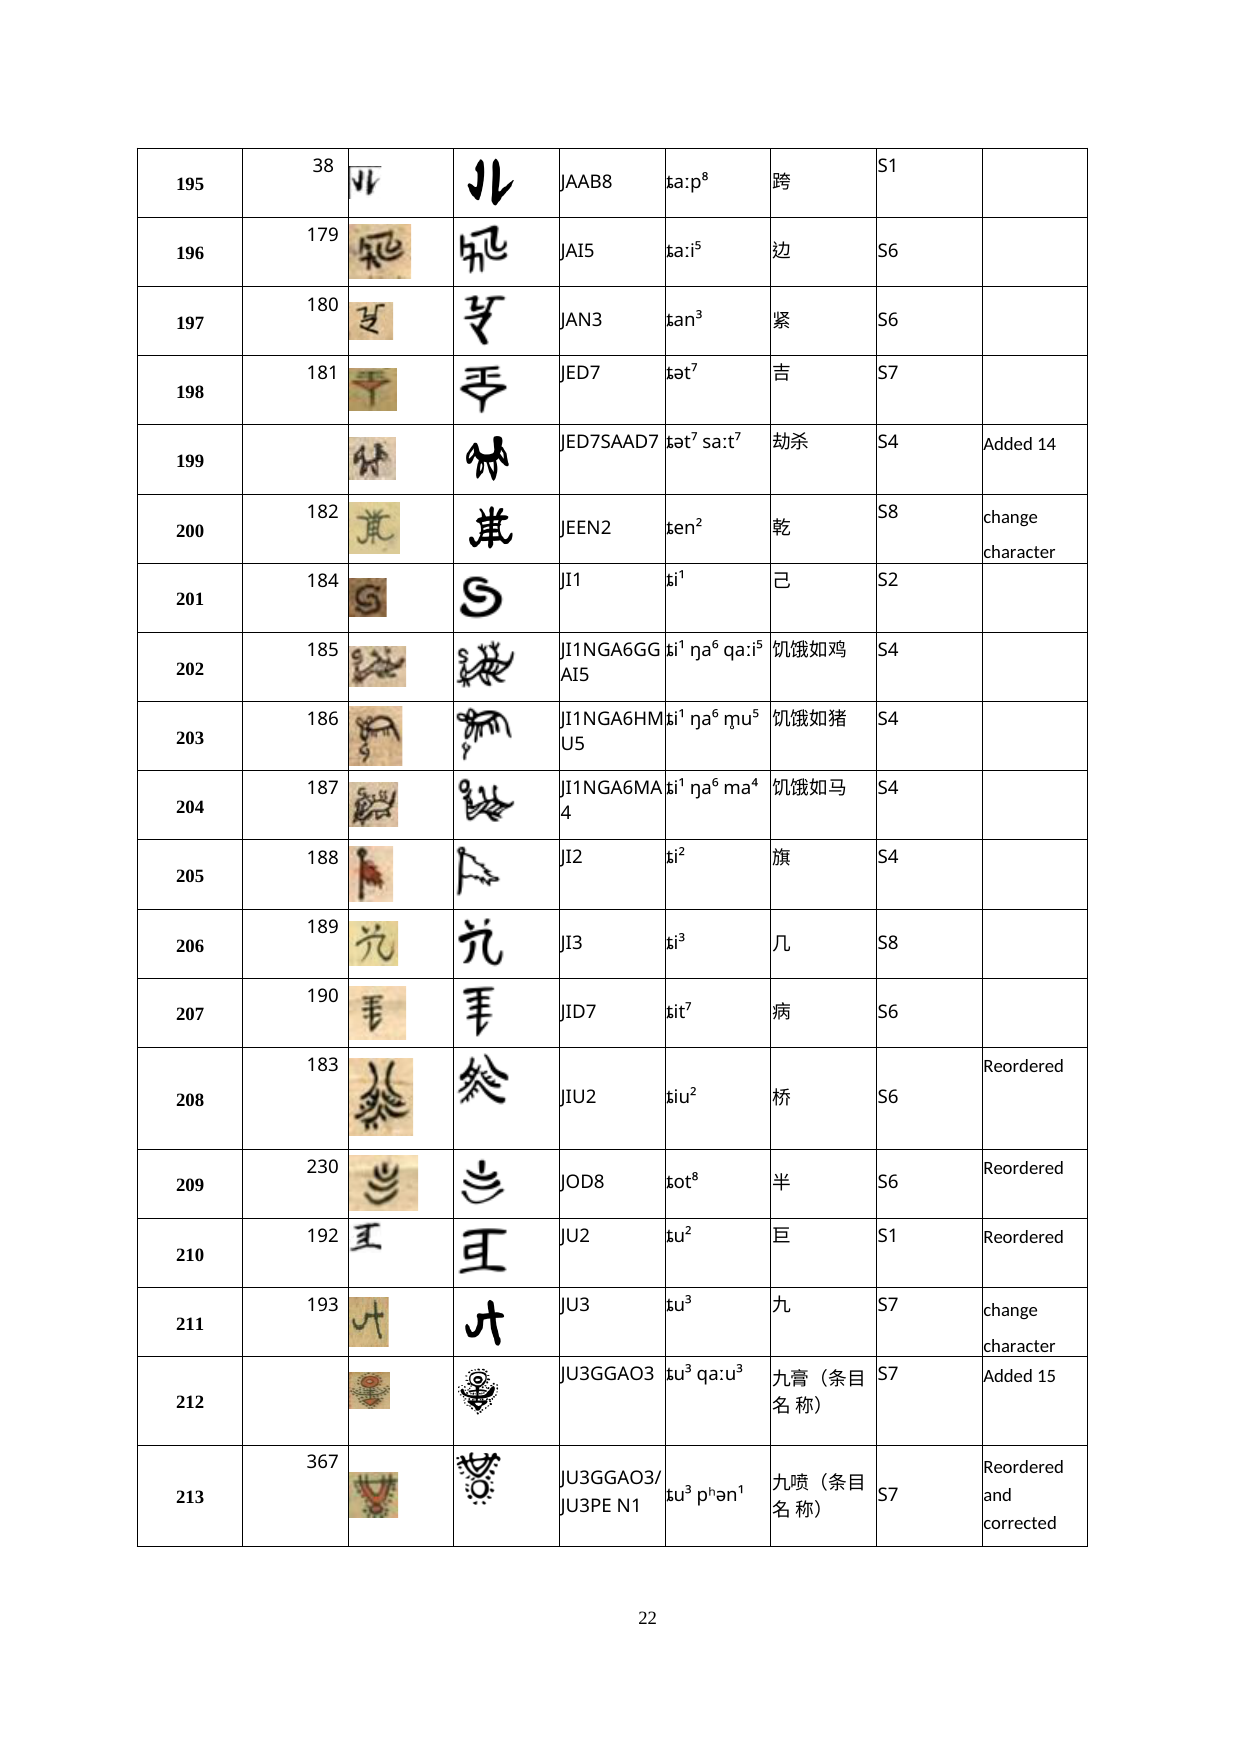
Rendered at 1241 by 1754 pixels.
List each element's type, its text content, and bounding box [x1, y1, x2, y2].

table_cell [454, 1357, 559, 1444]
table_cell [454, 1288, 559, 1356]
picture [454, 1052, 515, 1111]
table_cell ȶi¹ [666, 564, 770, 632]
picture [349, 302, 394, 340]
table_cell S6 [877, 218, 982, 286]
picture [349, 846, 394, 902]
picture [454, 639, 517, 694]
table_cell [454, 356, 559, 424]
table_cell 边 [771, 218, 876, 286]
table_cell ȶiu² [666, 1048, 770, 1148]
picture [349, 782, 399, 827]
table_cell ȶit⁷ [666, 979, 770, 1047]
table_cell [243, 1357, 348, 1444]
table_cell [454, 979, 559, 1047]
table_cell Reordered [983, 1219, 1087, 1287]
table_cell [349, 356, 453, 424]
table_cell 204 [138, 771, 242, 839]
table_cell 230 [243, 1150, 348, 1218]
table_cell change character form [983, 495, 1087, 563]
table_cell Reordered and corrected meaning [983, 1446, 1087, 1546]
table_cell S8 [877, 910, 982, 978]
table_cell JI2 [560, 840, 665, 908]
text 22 [148, 1605, 657, 1630]
table_cell [983, 564, 1087, 632]
table_cell 旗 [771, 840, 876, 908]
table_header [454, 149, 559, 217]
picture [464, 505, 517, 552]
table_cell JEEN2 [560, 495, 665, 563]
table_cell [349, 425, 453, 493]
table_cell [454, 1446, 559, 1546]
table_cell [349, 495, 453, 563]
table_cell JI3 [560, 910, 665, 978]
picture [349, 437, 396, 480]
table_cell 180 [243, 287, 348, 355]
picture [349, 1372, 390, 1409]
table_cell ȶu³ pʰən¹ [666, 1446, 770, 1546]
table_cell 乾 [771, 495, 876, 563]
table_cell 181 [243, 356, 348, 424]
table_cell JAN3 [560, 287, 665, 355]
picture [349, 986, 407, 1040]
table_cell 199 [138, 425, 242, 493]
picture [454, 1451, 505, 1507]
table_cell ȶət⁷ saːt⁷ [666, 425, 770, 493]
table_cell S7 [877, 1288, 982, 1356]
table_cell [349, 564, 453, 632]
picture [464, 1298, 506, 1346]
table_cell JIU2 [560, 1048, 665, 1148]
table_cell [349, 1357, 453, 1444]
table_cell S7 [877, 356, 982, 424]
picture [349, 921, 399, 966]
table_cell JOD8 [560, 1150, 665, 1218]
table_cell ȶət⁷ [666, 356, 770, 424]
table_cell JU3GGAO3 [560, 1357, 665, 1444]
table_cell [349, 840, 453, 908]
picture [349, 706, 403, 766]
table_cell Reordered [983, 1150, 1087, 1218]
table_cell [349, 1150, 453, 1218]
table_cell 201 [138, 564, 242, 632]
picture [454, 1227, 509, 1277]
table_cell 200 [138, 495, 242, 563]
table_cell S7 [877, 1446, 982, 1546]
table_cell [349, 910, 453, 978]
table_cell S6 [877, 979, 982, 1047]
picture [349, 1221, 382, 1253]
table_cell [983, 979, 1087, 1047]
table_cell JI1 [560, 564, 665, 632]
table_cell 192 [243, 1219, 348, 1287]
picture [454, 707, 515, 765]
table_cell [454, 287, 559, 355]
table_cell 九膏（条目名 称） [771, 1357, 876, 1444]
table_cell 劫杀 [771, 425, 876, 493]
table_cell [983, 840, 1087, 908]
table_cell 198 [138, 356, 242, 424]
table_cell ȶi¹ ŋa⁶ qaːi⁵ [666, 633, 770, 701]
table_cell S7 [877, 1357, 982, 1444]
table_cell [454, 1048, 559, 1148]
table_cell 182 [243, 495, 348, 563]
table_cell 209 [138, 1150, 242, 1218]
table_cell ȶu² [666, 1219, 770, 1287]
table_cell JU2 [560, 1219, 665, 1287]
table_cell 吉 [771, 356, 876, 424]
table_cell [983, 356, 1087, 424]
table_header JAAB8 [560, 149, 665, 217]
picture [349, 1058, 414, 1136]
table_cell [349, 1048, 453, 1148]
table_cell 193 [243, 1288, 348, 1356]
table_cell S1 [877, 1219, 982, 1287]
table_cell 紧 [771, 287, 876, 355]
table_cell Reordered [983, 1048, 1087, 1148]
table_cell [454, 1150, 559, 1218]
picture [464, 432, 513, 484]
picture [454, 914, 509, 973]
table_cell 203 [138, 702, 242, 770]
table_cell [349, 979, 453, 1047]
table_cell JAI5 [560, 218, 665, 286]
table_cell ȶu³ qaːu³ [666, 1357, 770, 1444]
table_cell 九喷（条目名 称） [771, 1446, 876, 1546]
table_cell 205 [138, 840, 242, 908]
table_cell S4 [877, 771, 982, 839]
table_header 跨 [771, 149, 876, 217]
table_cell 190 [243, 979, 348, 1047]
table_cell [349, 1219, 453, 1287]
table_cell Added 14 [983, 425, 1087, 493]
picture [454, 776, 519, 833]
table_cell 211 [138, 1288, 242, 1356]
table_cell 桥 [771, 1048, 876, 1148]
table_cell JED7 [560, 356, 665, 424]
table_cell 188 [243, 840, 348, 908]
table_cell [454, 702, 559, 770]
table_cell JI1NGA6HMU5 [560, 702, 665, 770]
table_cell 己 [771, 564, 876, 632]
table_cell 210 [138, 1219, 242, 1287]
table_cell S4 [877, 840, 982, 908]
table_cell 饥饿如猪 [771, 702, 876, 770]
table_cell 186 [243, 702, 348, 770]
table_cell 184 [243, 564, 348, 632]
table_cell [454, 425, 559, 493]
table_cell JI1NGA6MA4 [560, 771, 665, 839]
table_cell 189 [243, 910, 348, 978]
table_cell ȶi¹ ŋa⁶ ma⁴ [666, 771, 770, 839]
picture [454, 362, 513, 418]
table_cell [454, 840, 559, 908]
table_cell [983, 910, 1087, 978]
table_cell change character form [983, 1288, 1087, 1356]
table_header 195 [138, 149, 242, 217]
table_cell [983, 218, 1087, 286]
table_cell JI1NGA6GGAI5 [560, 633, 665, 701]
table_cell [454, 495, 559, 563]
table_cell [454, 1219, 559, 1287]
table_cell 185 [243, 633, 348, 701]
table_cell JID7 [560, 979, 665, 1047]
table_header S1 [877, 149, 982, 217]
table_cell [454, 771, 559, 839]
table_cell [454, 218, 559, 286]
table_header [983, 149, 1087, 217]
table_cell S2 [877, 564, 982, 632]
table_cell 病 [771, 979, 876, 1047]
picture [349, 646, 407, 687]
picture [349, 1155, 419, 1211]
table_cell [349, 771, 453, 839]
table_cell S4 [877, 633, 982, 701]
table_cell 187 [243, 771, 348, 839]
table_cell ȶot⁸ [666, 1150, 770, 1218]
picture [464, 157, 517, 206]
table_cell 213 [138, 1446, 242, 1546]
table_cell ȶan³ [666, 287, 770, 355]
picture [349, 1297, 389, 1347]
table_cell ȶi¹ ŋa⁶ m̥u⁵ [666, 702, 770, 770]
picture [454, 844, 505, 904]
table_cell S6 [877, 1150, 982, 1218]
picture [454, 223, 512, 280]
table_cell ȶi² [666, 840, 770, 908]
table_cell [243, 425, 348, 493]
picture [349, 502, 400, 554]
table_cell ȶaːi⁵ [666, 218, 770, 286]
picture [349, 1472, 399, 1518]
picture [349, 578, 387, 617]
table_cell S4 [877, 425, 982, 493]
table_cell S6 [877, 287, 982, 355]
table_cell [983, 633, 1087, 701]
table_cell 367 [243, 1446, 348, 1546]
table_cell JU3 [560, 1288, 665, 1356]
table_cell [454, 633, 559, 701]
table_cell S6 [877, 1048, 982, 1148]
table_cell 九 [771, 1288, 876, 1356]
picture [454, 291, 508, 351]
table_cell JU3GGAO3/JU3PE N1 [560, 1446, 665, 1546]
table_cell 207 [138, 979, 242, 1047]
table_header 38 [243, 149, 348, 217]
table_cell S4 [877, 702, 982, 770]
table_cell 饥饿如马 [771, 771, 876, 839]
table_cell S8 [877, 495, 982, 563]
table_cell 196 [138, 218, 242, 286]
table_cell 饥饿如鸡 [771, 633, 876, 701]
table_cell 208 [138, 1048, 242, 1148]
picture [454, 982, 504, 1043]
table_cell 197 [138, 287, 242, 355]
table_cell [349, 633, 453, 701]
table_header [349, 149, 453, 217]
table_cell [349, 1288, 453, 1356]
table_cell [349, 287, 453, 355]
table_cell JED7SAAD7 [560, 425, 665, 493]
picture [349, 166, 382, 199]
table_cell [349, 1446, 453, 1546]
table_cell [349, 218, 453, 286]
table_header ȶaːp⁸ [666, 149, 770, 217]
table_cell [454, 564, 559, 632]
table_cell [983, 702, 1087, 770]
picture [349, 224, 412, 279]
table_cell 几 [771, 910, 876, 978]
table_cell Added 15 [983, 1357, 1087, 1444]
table_cell 212 [138, 1357, 242, 1444]
table_cell 202 [138, 633, 242, 701]
table_cell [454, 910, 559, 978]
table_cell 206 [138, 910, 242, 978]
table_cell 179 [243, 218, 348, 286]
table_cell [983, 287, 1087, 355]
table_cell 183 [243, 1048, 348, 1148]
picture [454, 570, 505, 625]
picture [454, 1365, 503, 1416]
picture [454, 1156, 509, 1210]
table_cell ȶu³ [666, 1288, 770, 1356]
table_cell [349, 702, 453, 770]
table_cell 巨 [771, 1219, 876, 1287]
table_cell ȶi³ [666, 910, 770, 978]
table_cell [983, 771, 1087, 839]
picture [349, 368, 397, 411]
table_cell 半 [771, 1150, 876, 1218]
table_cell ȶen² [666, 495, 770, 563]
